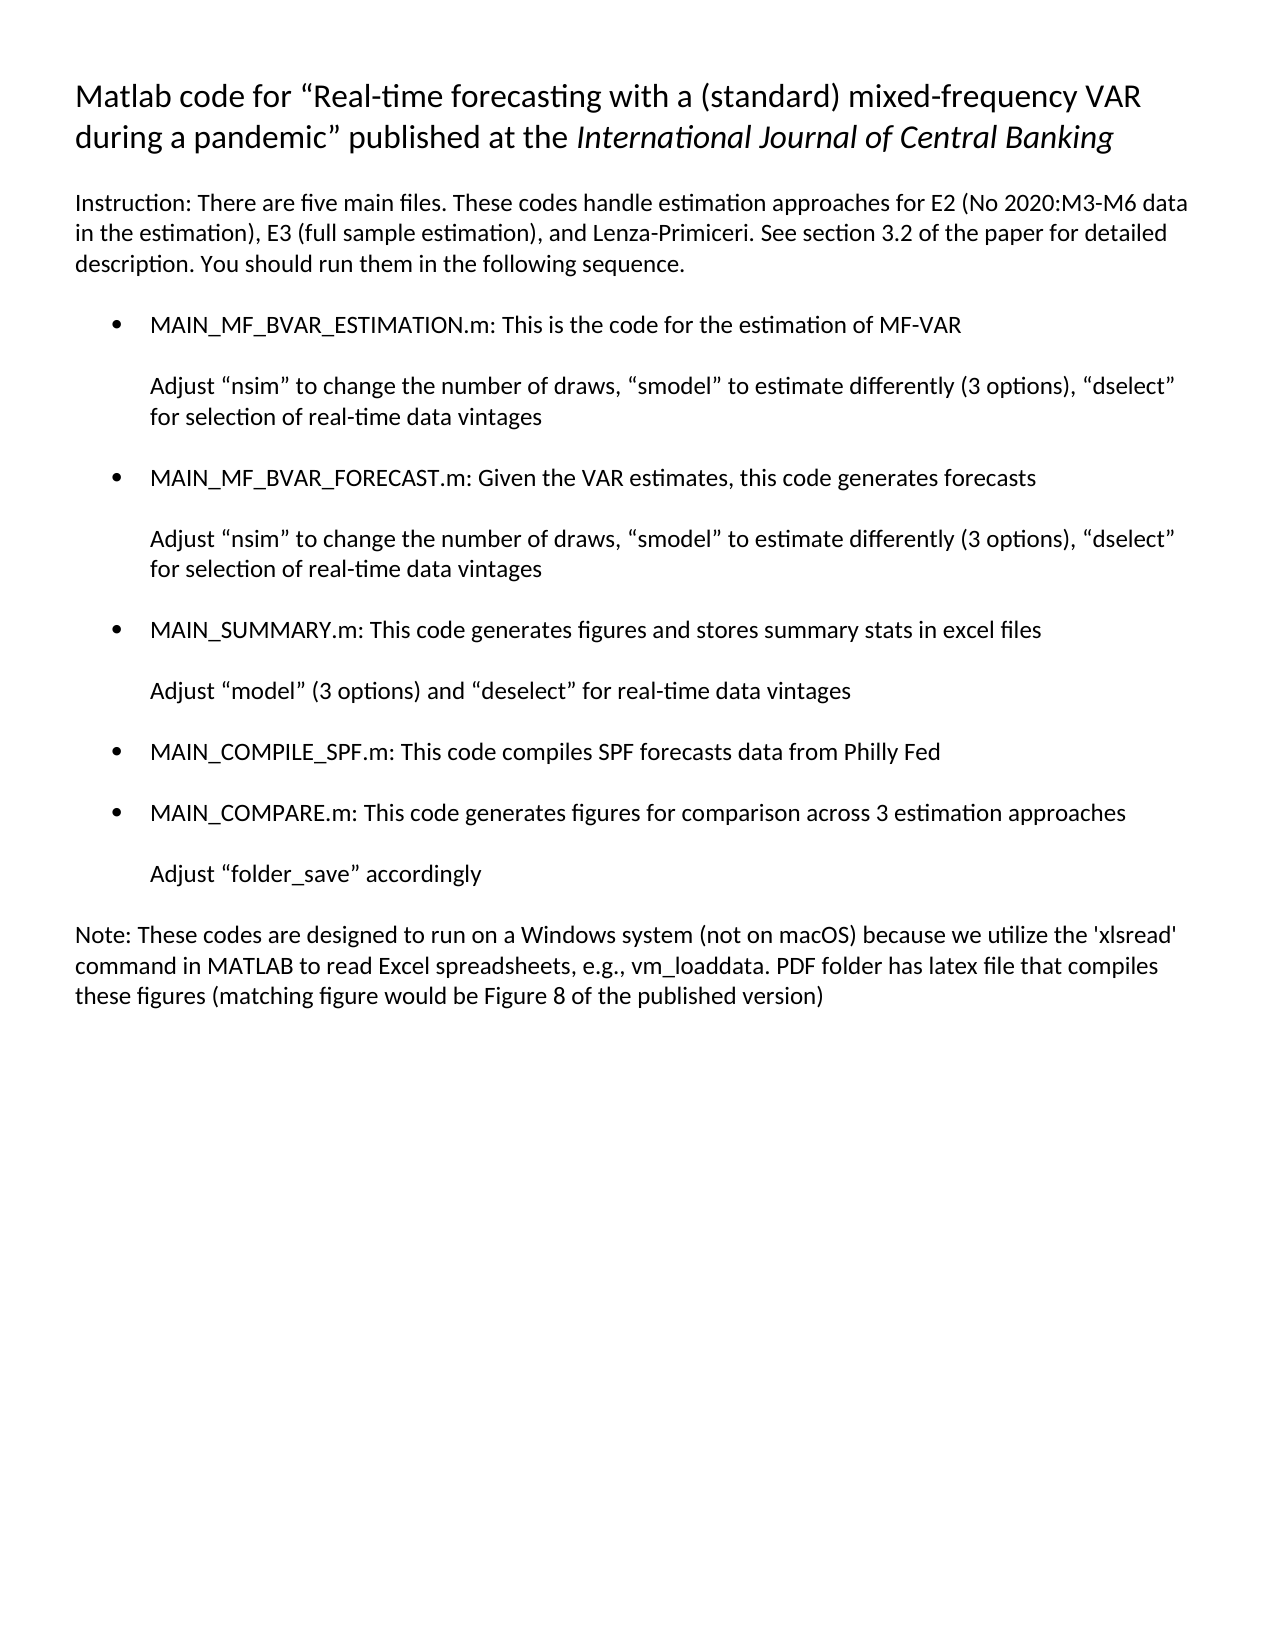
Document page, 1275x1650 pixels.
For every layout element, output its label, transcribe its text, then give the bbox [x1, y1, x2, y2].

list MAIN_COMPARE.m: This code generates figures for comparison across 3 estimation approaches Adjust “folder_save” accordingly [112, 797, 1200, 889]
list MAIN_COMPILE_SPF.m: This code compiles SPF forecasts data from Philly Fed [112, 736, 1200, 797]
list MAIN_SUMMARY.m: This code generates figures and stores summary stats in excel files Adjust “model” (3 options) and “deselect” for real-time data vintages [112, 614, 1200, 736]
text Note: These codes are designed to run on a Windows system (not on macOS) because we utilize the 'xlsread' command in MATLAB to read Excel spreadsheets, e.g., vm_loaddata. PDF folder has latex file that compiles these figures (matching figure would be Figure 8 of the published version) [75, 919, 1200, 1011]
text Matlab code for “Real-time forecasting with a (standard) mixed-frequency VAR during a pandemic” published at the International Journal of Central Banking [75, 75, 1200, 156]
list MAIN_MF_BVAR_ESTIMATION.m: This is the code for the estimation of MF-VAR Adjust “nsim” to change the number of draws, “smodel” to estimate differently (3 options), “dselect” for selection of real-time data vintages [112, 309, 1200, 462]
text Instruction: There are five main files. These codes handle estimation approaches for E2 (No 2020:M3-M6 data in the estimation), E3 (full sample estimation), and Lenza-Primiceri. See section 3.2 of the paper for detailed description. You should run them in the following sequence. [75, 187, 1200, 278]
list MAIN_MF_BVAR_FORECAST.m: Given the VAR estimates, this code generates forecasts Adjust “nsim” to change the number of draws, “smodel” to estimate differently (3 options), “dselect” for selection of real-time data vintages [112, 462, 1200, 614]
